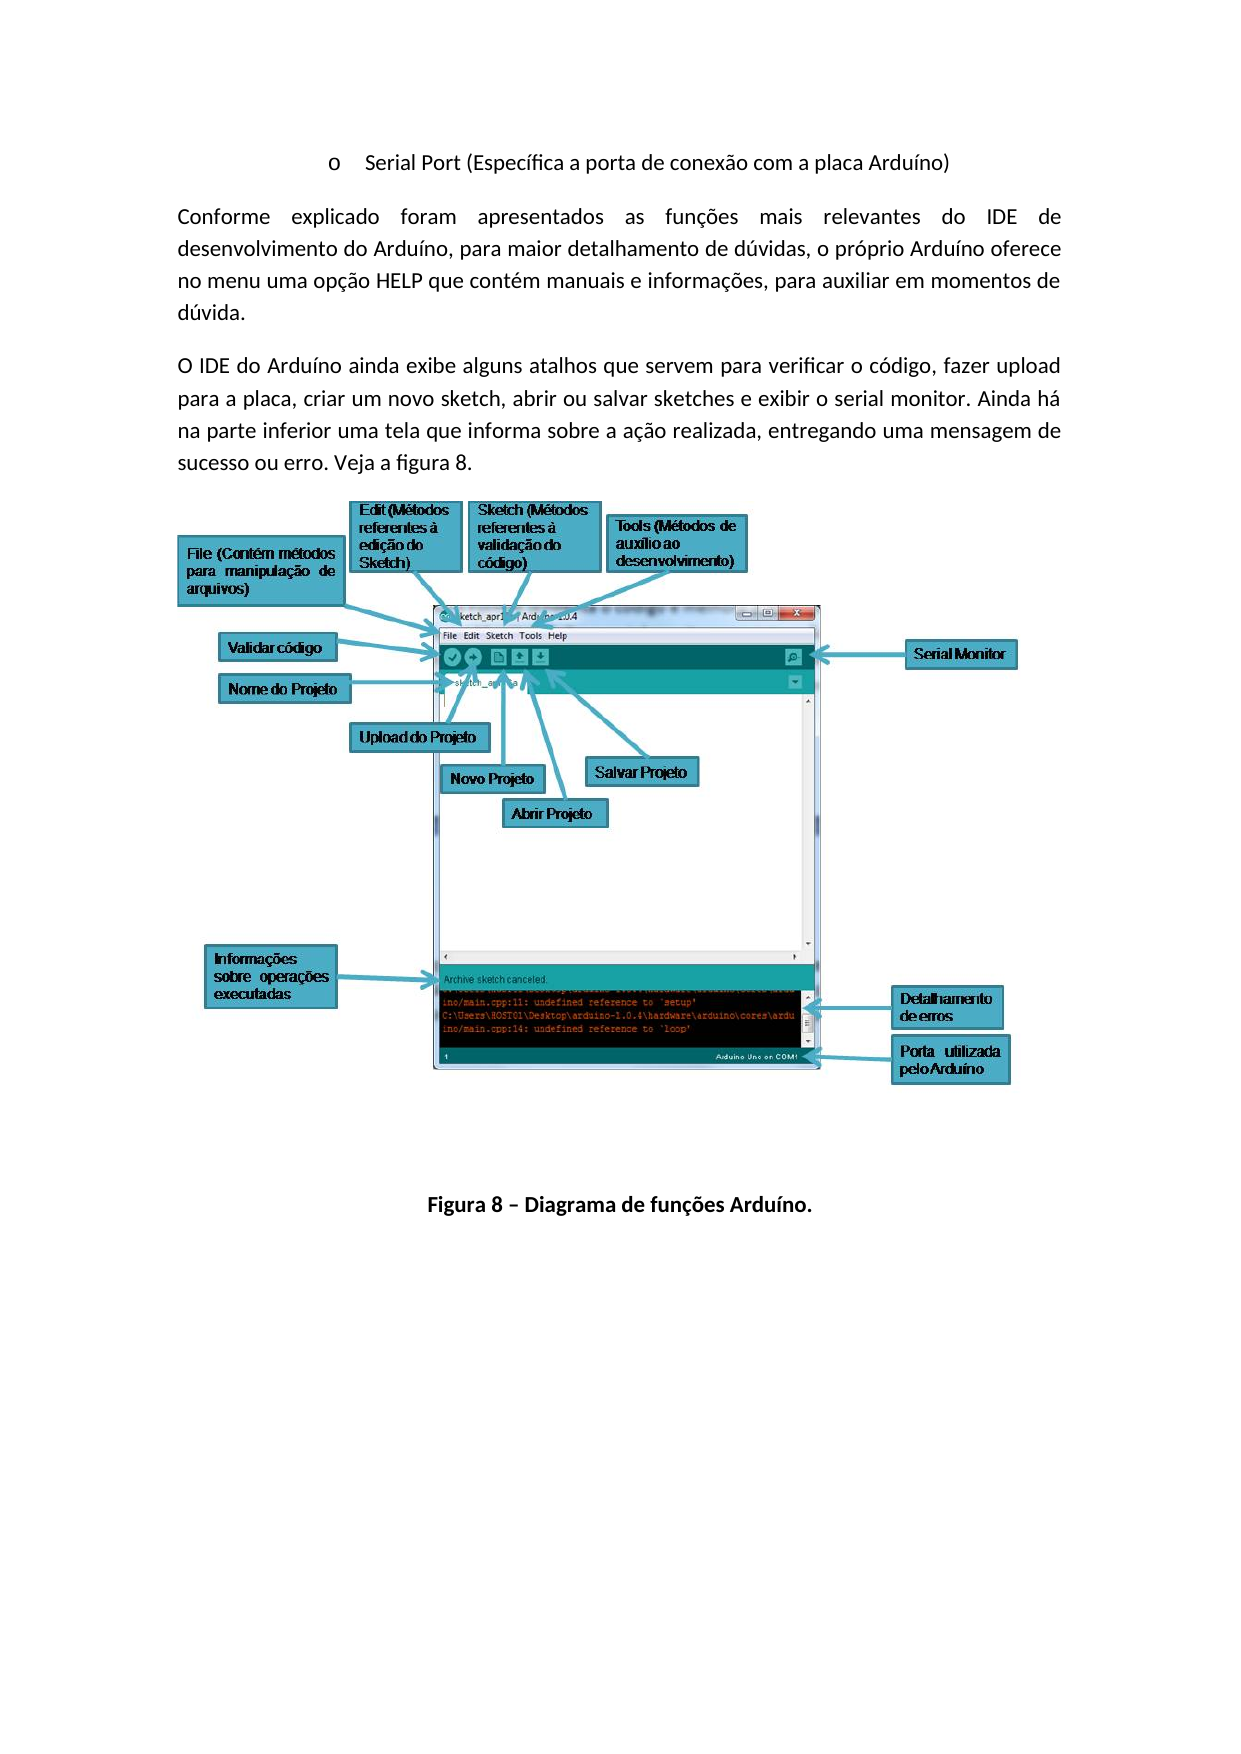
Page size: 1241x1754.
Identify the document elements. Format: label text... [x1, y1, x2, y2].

list Serial Port (Específica a porta de conexão com a placa Arduíno) [327, 148, 1063, 177]
text Figura 8 – Diagrama de funções Arduíno. [177, 1191, 1063, 1218]
text Conforme explicado foram apresentados as funções mais relevantes do IDE de desenvolvimento do Arduíno, para maior detalhamento de dúvidas, o próprio Arduíno oferece no menu uma opção HELP que contém manuais e informações, para auxiliar em momentos de dúvida. [177, 202, 1063, 327]
text O IDE do Arduíno ainda exibe alguns atalhos que servem para verificar o código, fazer upload para a placa, criar um novo sketch, abrir ou salvar sketches e exibir o serial monitor. Ainda há na parte inferior uma tela que informa sobre a ação realizada, entregando uma mensagem de sucesso ou erro. Veja a figura 8. [177, 352, 1063, 476]
picture [177, 501, 1063, 1166]
